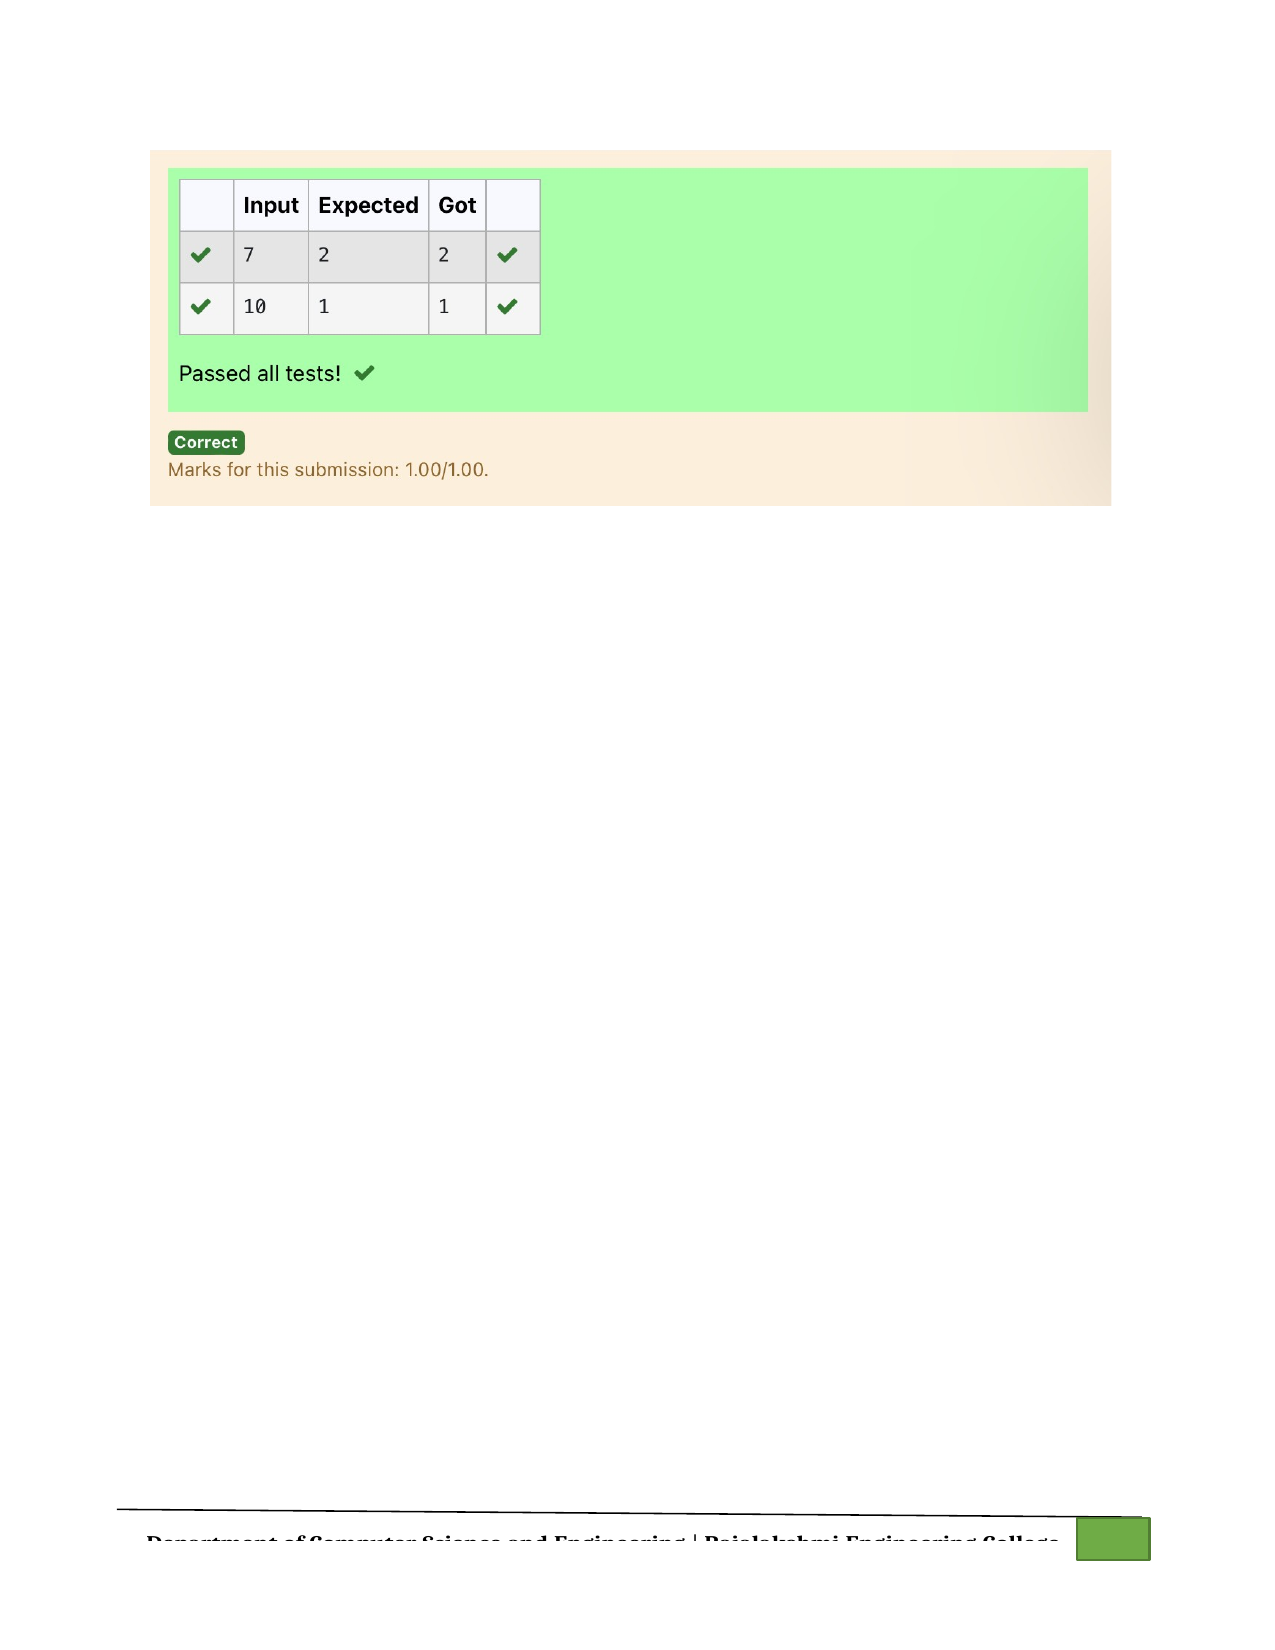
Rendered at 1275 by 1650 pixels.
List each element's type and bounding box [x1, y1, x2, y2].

picture [150, 150, 1112, 506]
